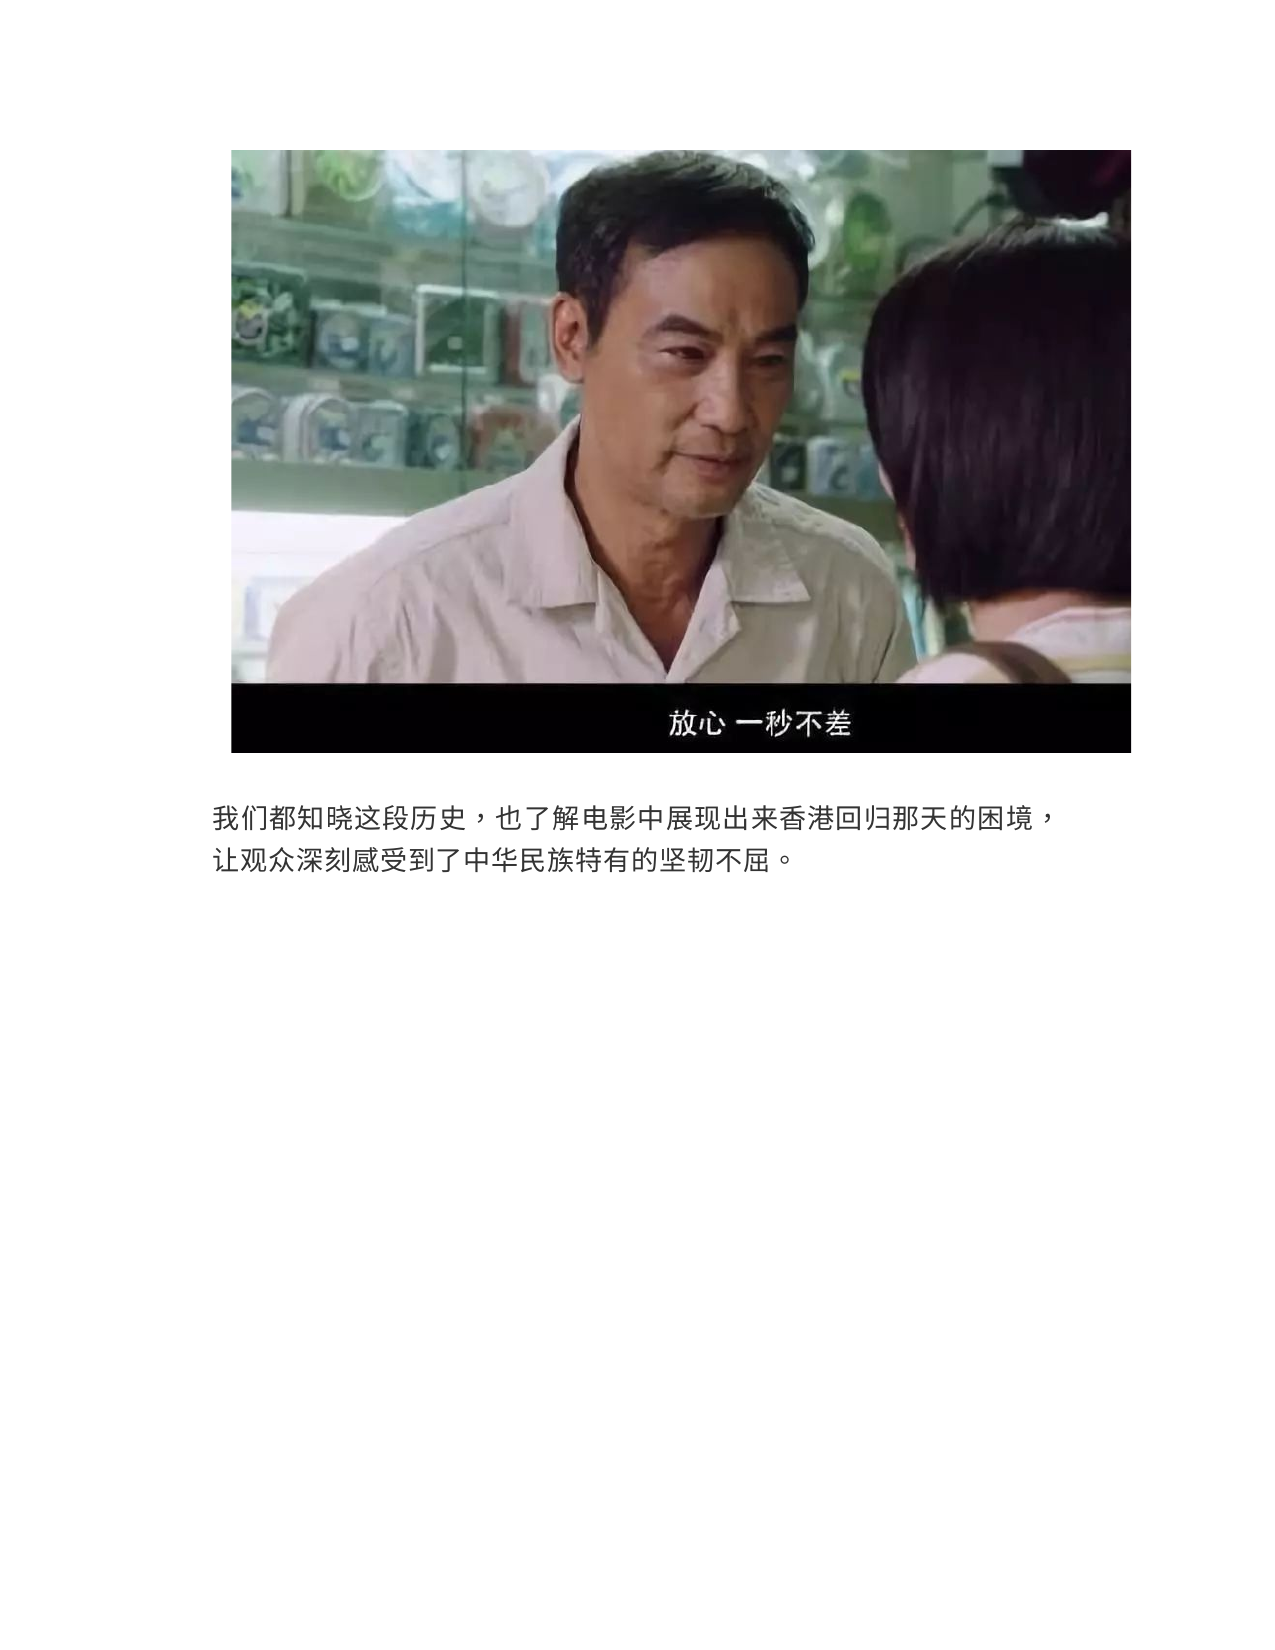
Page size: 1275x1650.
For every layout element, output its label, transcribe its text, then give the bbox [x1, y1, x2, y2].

picture [231, 150, 1132, 753]
text 我们都知晓这段历史，也了解电影中展现出来香港回归那天的困境，让观众深刻感受到了中华民族特有的坚韧不屈。 [212, 794, 1062, 879]
